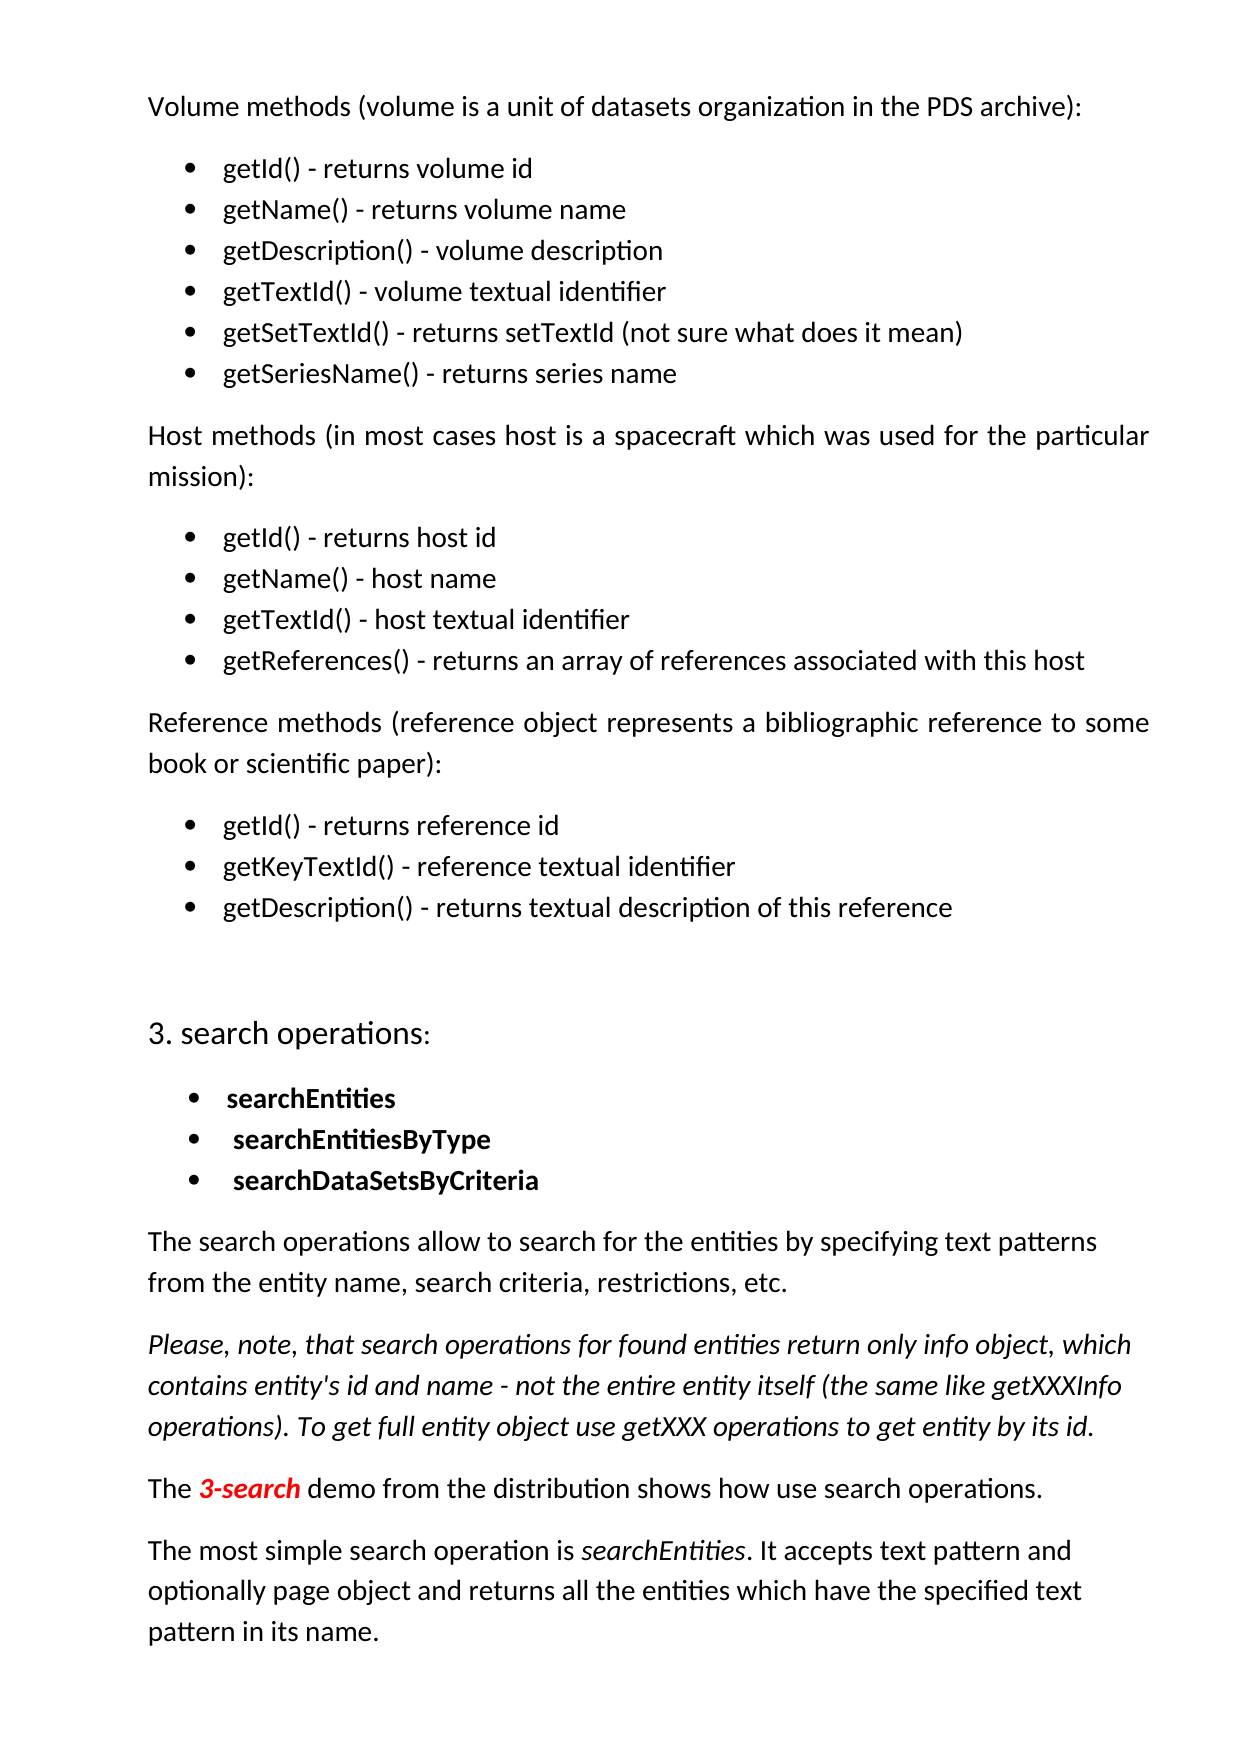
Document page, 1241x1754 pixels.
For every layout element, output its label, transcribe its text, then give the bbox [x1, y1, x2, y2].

text The most simple search operation is searchEntities. It accepts text pattern and optionally page object and returns all the entities which have the specified text pattern in its name. [148, 1532, 1152, 1649]
list getName() - returns volume name [185, 191, 1152, 227]
list getSetTextId() - returns setTextId (not sure what does it mean) [185, 314, 1152, 350]
list getId() - returns host id [185, 519, 1152, 555]
text The 3-search demo from the distribution shows how use search operations. [148, 1470, 1152, 1505]
list searchEntities [189, 1080, 1152, 1115]
text Host methods (in most cases host is a spacecraft which was used for the particular mission): [148, 417, 1152, 493]
text The search operations allow to search for the entities by specifying text patterns from the entity name, search criteria, restrictions, etc. [148, 1223, 1152, 1300]
list getDescription() - returns textual description of this reference [185, 889, 1152, 924]
text Volume methods (volume is a unit of datasets organization in the PDS archive): [148, 88, 1152, 124]
list getReferences() - returns an array of references associated with this host [185, 642, 1152, 678]
text 3. search operations: [148, 1012, 1152, 1053]
list getSeriesName() - returns series name [185, 355, 1152, 391]
text Please, note, that search operations for found entities return only info object, which contains entity's id and name - not the entire entity itself (the same like getXXXInfo operations). To get full entity object use getXXX operations to get entity by its id. [148, 1326, 1152, 1444]
list getTextId() - volume textual identifier [185, 273, 1152, 309]
list searchEntitiesByType [189, 1121, 1152, 1156]
list getName() - host name [185, 560, 1152, 596]
list getDescription() - volume description [185, 232, 1152, 268]
text Reference methods (reference object represents a bibliographic reference to some book or scientific paper): [148, 704, 1152, 781]
list getKeyTextId() - reference textual identifier [185, 848, 1152, 883]
list getId() - returns volume id [185, 150, 1152, 186]
list getTextId() - host textual identifier [185, 601, 1152, 637]
list getId() - returns reference id [185, 807, 1152, 842]
list searchDataSetsByCriteria [189, 1162, 1152, 1197]
